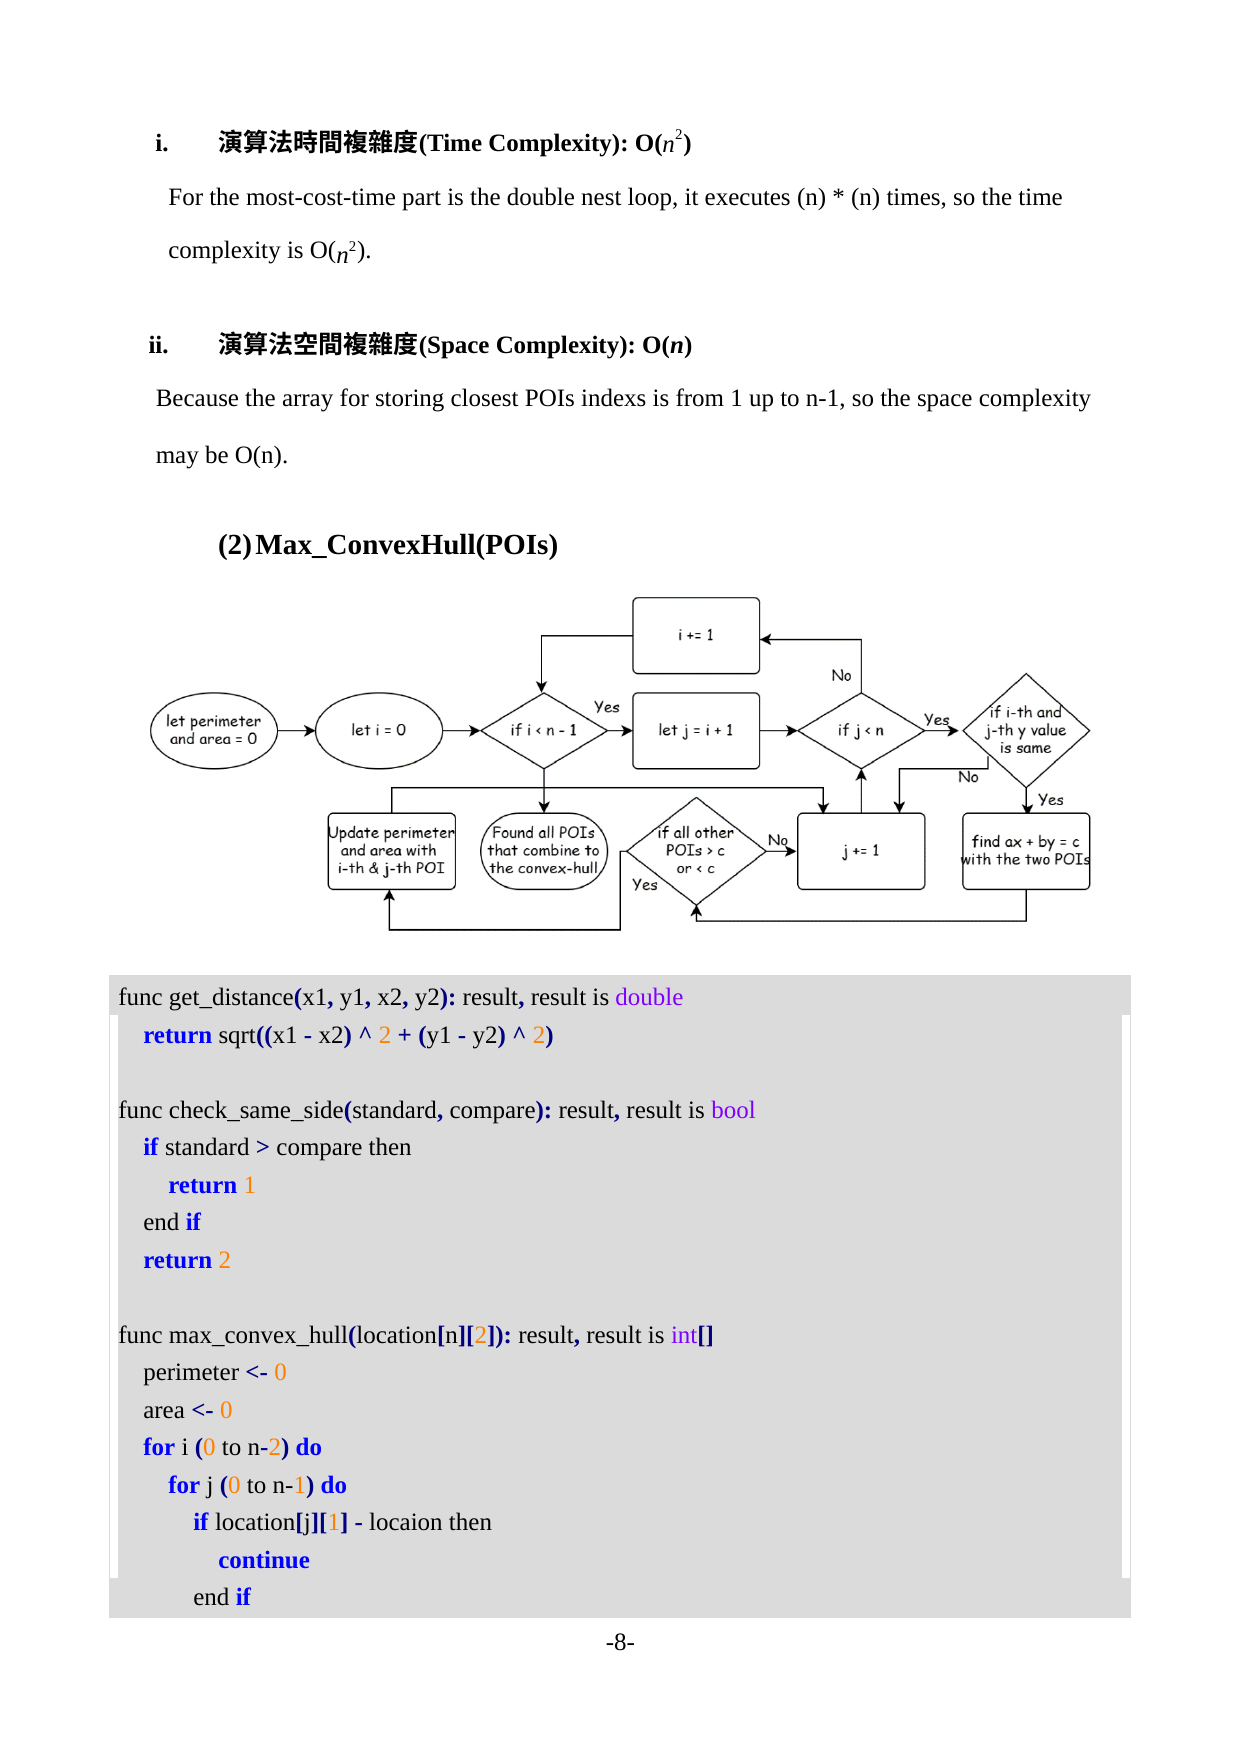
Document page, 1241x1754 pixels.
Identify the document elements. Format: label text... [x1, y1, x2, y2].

text if location[j][1] - locaion then [118, 1503, 1122, 1540]
text perimeter <- 0 [118, 1353, 1122, 1390]
text end if [110, 1575, 1130, 1617]
text Because the array for storing closest POIs indexs is from 1 up to n-1, so the space complexity may be O(n). [156, 379, 1122, 473]
picture [118, 565, 1123, 972]
text return sqrt((x1 - x2) ^ 2 + (y1 - y2) ^ 2) [118, 1015, 1122, 1053]
text func get_distance(x1, y1, x2, y2): result, result is double [110, 976, 1130, 1015]
text return 2 [118, 1240, 1122, 1278]
list 演算法空間複雜度(Space Complexity): O(n) [168, 323, 1122, 361]
text for i (0 to n-2) do [118, 1428, 1122, 1465]
text for j (0 to n-1) do [118, 1465, 1122, 1503]
list 演算法時間複雜度(Time Complexity): O() [168, 122, 1122, 160]
text if standard > compare then [118, 1128, 1122, 1165]
text end if [118, 1203, 1122, 1240]
text func check_same_side(standard, compare): result, result is bool [118, 1090, 1122, 1128]
text return 1 [118, 1165, 1122, 1203]
text continue [118, 1540, 1122, 1575]
text area <- 0 [118, 1390, 1122, 1428]
text func max_convex_hull(location[n][2]): result, result is int[] [118, 1315, 1122, 1353]
text For the most-cost-time part is the double nest loop, it executes (n) * (n) times, so the time complexity is O(). [168, 178, 1122, 272]
list Max_ConvexHull(POIs) [218, 525, 1122, 562]
